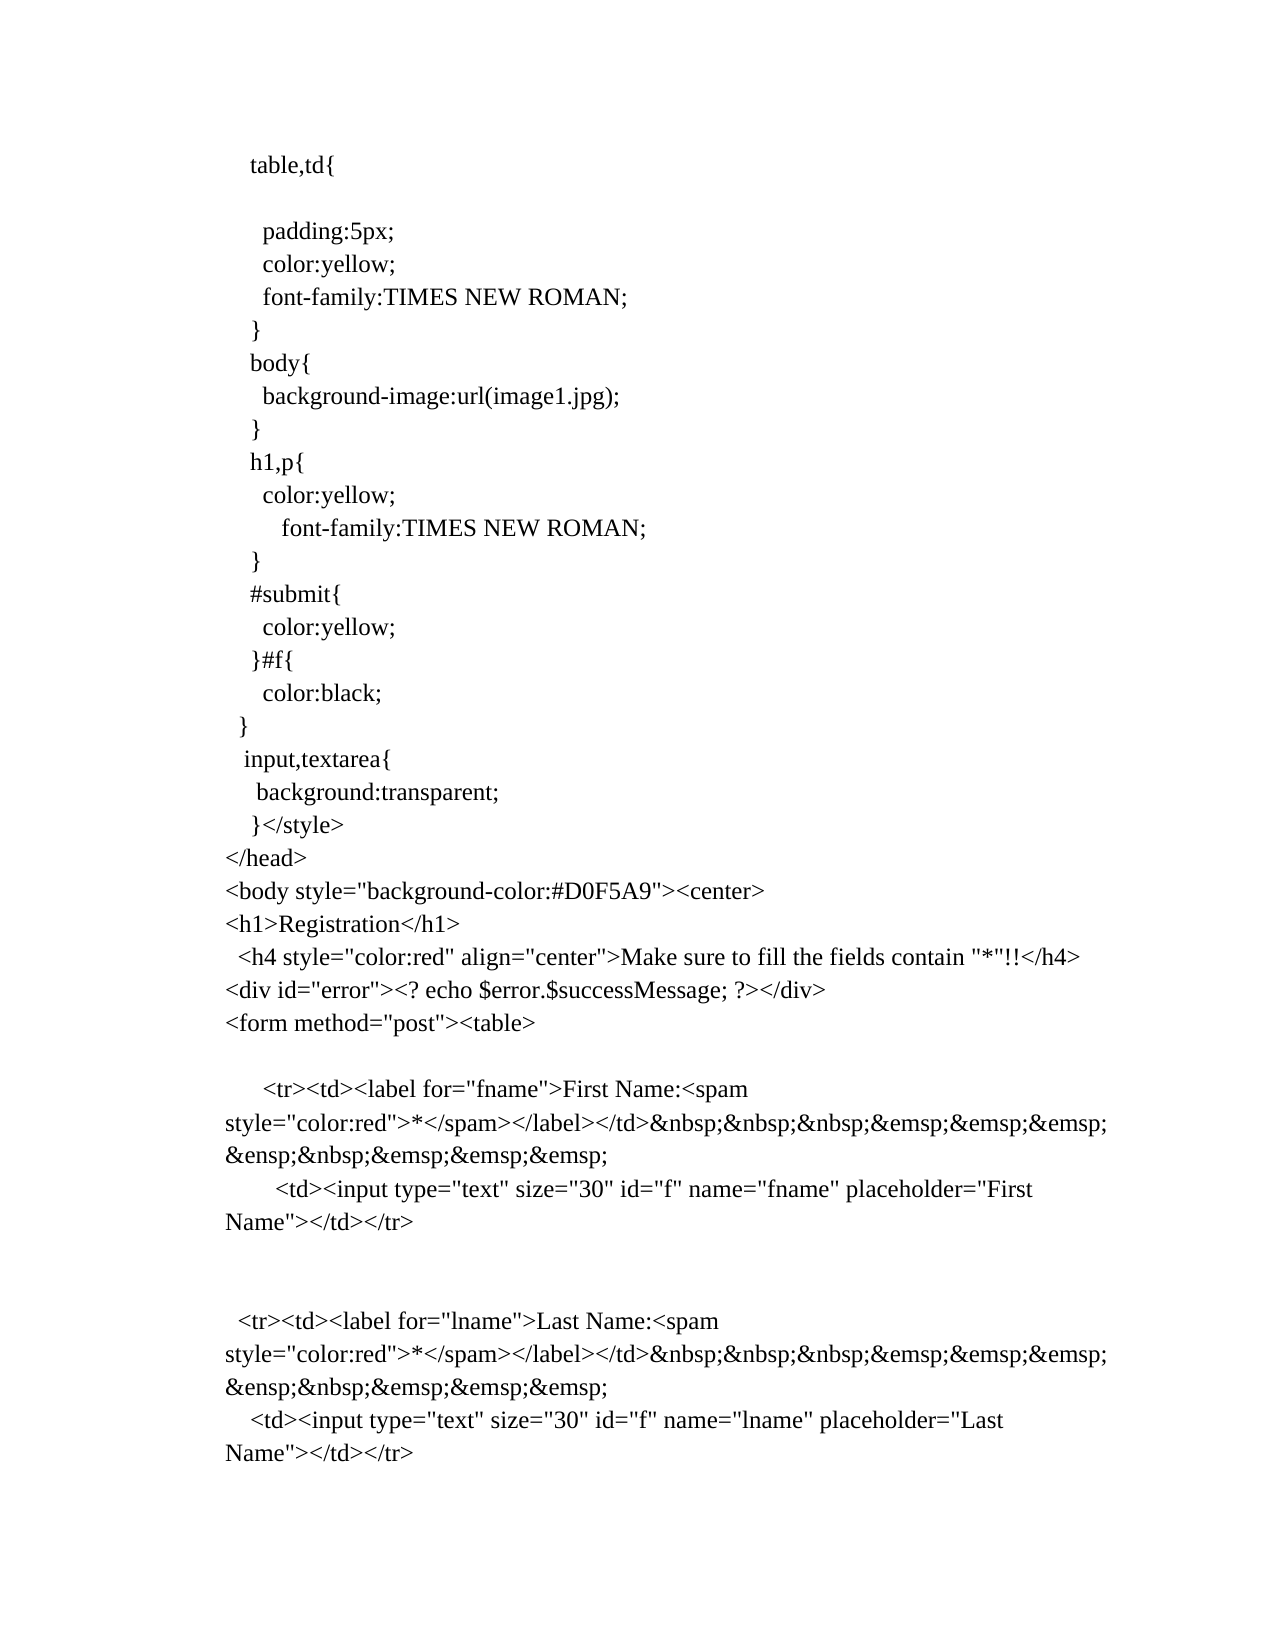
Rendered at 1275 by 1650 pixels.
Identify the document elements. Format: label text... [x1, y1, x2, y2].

list color:yellow; [225, 249, 1125, 278]
list color:yellow; [225, 612, 1125, 641]
list <div id="error"><? echo $error.$successMessage; ?></div> [225, 976, 1125, 1004]
list <h1>Registration</h1> [225, 909, 1125, 938]
list body{ [225, 348, 1125, 377]
list font-family:TIMES NEW ROMAN; [225, 282, 1125, 311]
list <td><input type="text" size="30" id="f" name="lname" placeholder="Last Name"></td></tr> [225, 1405, 1125, 1467]
list }</style> [225, 810, 1125, 839]
list background:transparent; [225, 777, 1125, 806]
list input,textarea{ [225, 744, 1125, 773]
list <form method="post"><table> [225, 1008, 1125, 1037]
list } [225, 711, 1125, 740]
list padding:5px; [225, 216, 1125, 245]
list } [225, 414, 1125, 443]
list } [225, 315, 1125, 344]
list h1,p{ [225, 447, 1125, 476]
list <tr><td><label for="fname">First Name:<spam style="color:red">*</spam></label></td>&nbsp;&nbsp;&nbsp;&emsp;&emsp;&emsp;&ensp;&nbsp;&emsp;&emsp;&emsp; [225, 1074, 1125, 1169]
list </head> [225, 843, 1125, 872]
list color:yellow; [225, 480, 1125, 509]
list color:black; [225, 678, 1125, 707]
list <tr><td><label for="lname">Last Name:<spam style="color:red">*</spam></label></td>&nbsp;&nbsp;&nbsp;&emsp;&emsp;&emsp;&ensp;&nbsp;&emsp;&emsp;&emsp; [225, 1306, 1125, 1401]
list <h4 style="color:red" align="center">Make sure to fill the fields contain "*"!!</h4> [225, 942, 1125, 971]
list table,td{ [225, 150, 1125, 179]
list background-image:url(image1.jpg); [225, 381, 1125, 410]
list }#f{ [225, 645, 1125, 674]
list font-family:TIMES NEW ROMAN; [225, 513, 1125, 542]
list <td><input type="text" size="30" id="f" name="fname" placeholder="First Name"></td></tr> [225, 1174, 1125, 1235]
list <body style="background-color:#D0F5A9"><center> [225, 876, 1125, 905]
list } [225, 546, 1125, 575]
list #submit{ [225, 579, 1125, 608]
